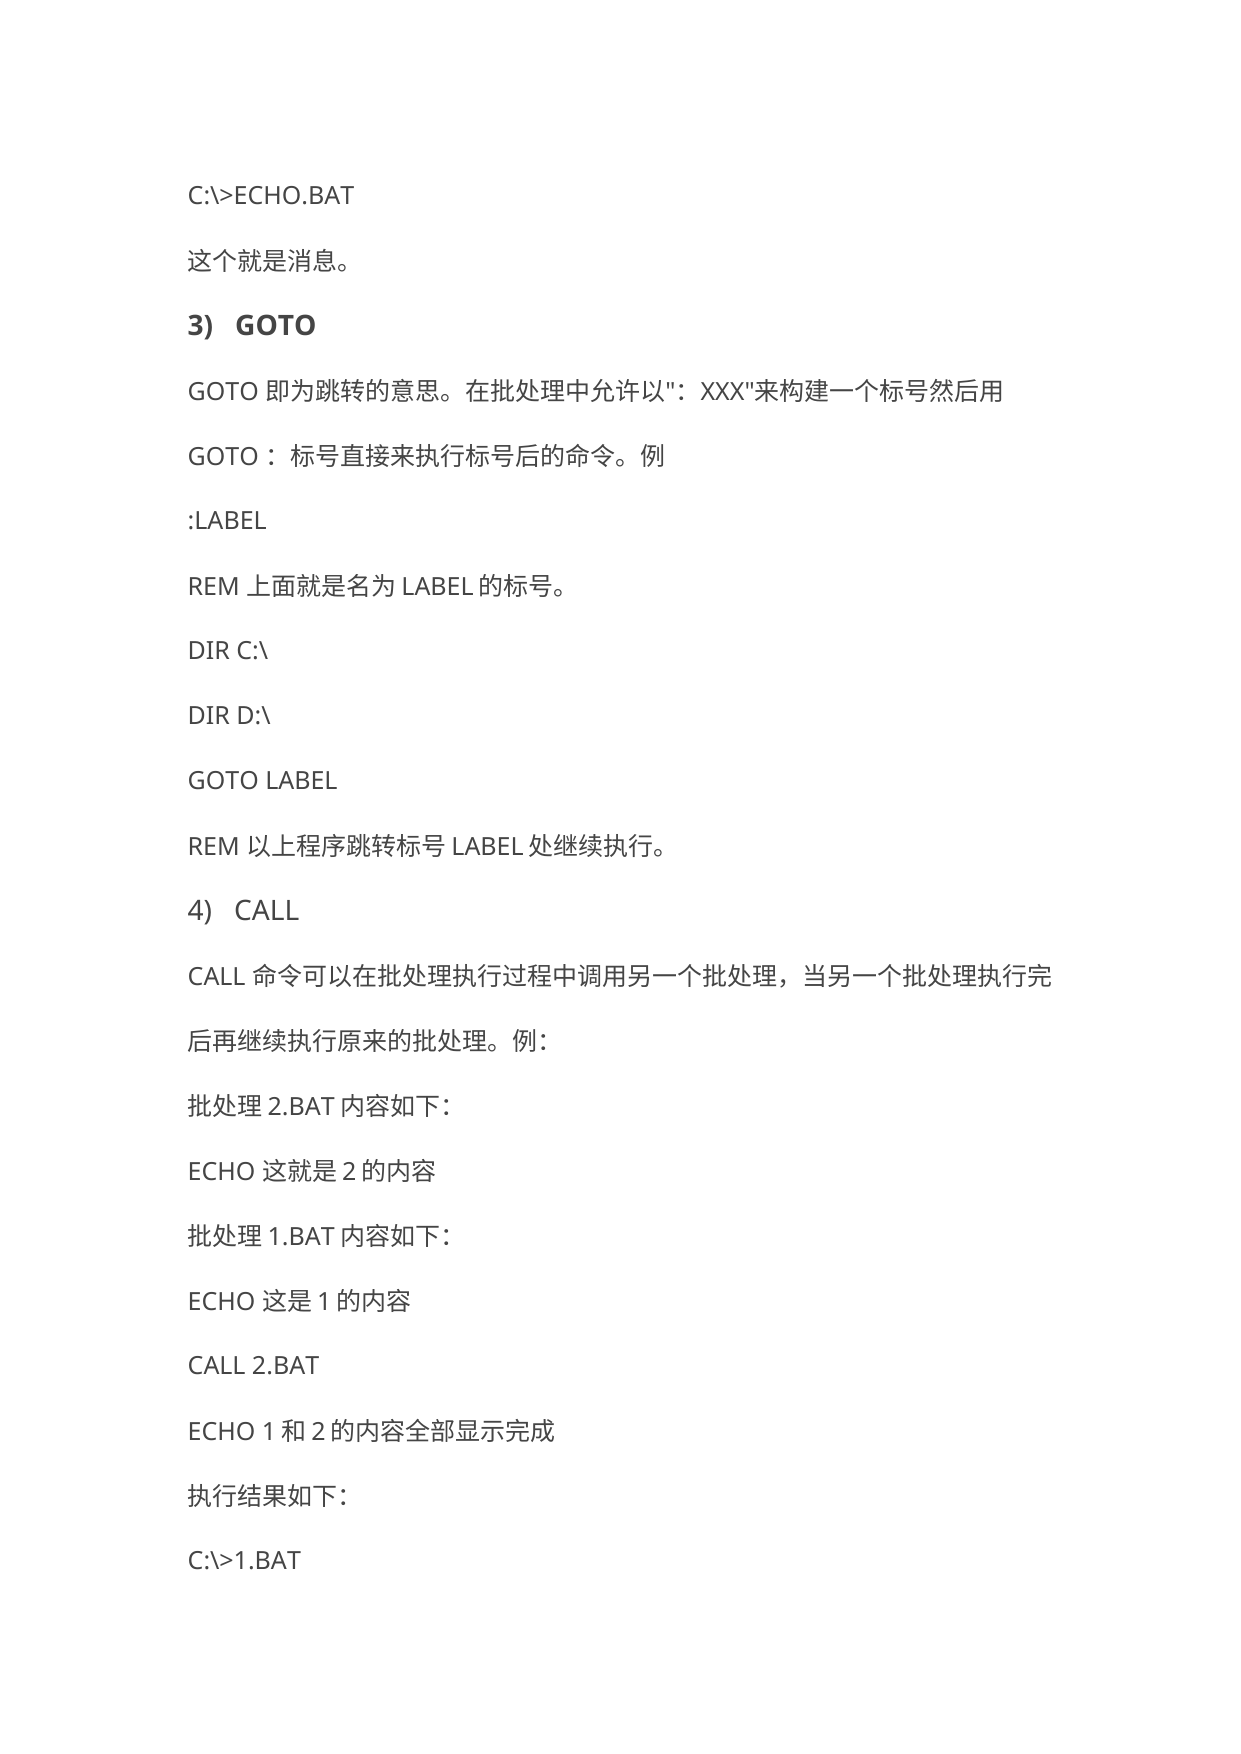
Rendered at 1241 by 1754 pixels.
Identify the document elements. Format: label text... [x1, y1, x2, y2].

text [187, 942, 1053, 1592]
text GOTO 即为跳转的意思。在批处理中允许以"：XXX"来构建一个标号然后用GOTO ：标号直接来执行标号后的命令。例 :LABEL REM 上面就是名为LABEL的标号。 DIR C:\ DIR D:\ GOTO LABEL REM 以上程序跳转标号LABEL处继续执行。 [187, 357, 1053, 877]
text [187, 162, 1053, 292]
text 3) GOTO [187, 292, 1053, 357]
text 4) CALL [187, 877, 1053, 942]
